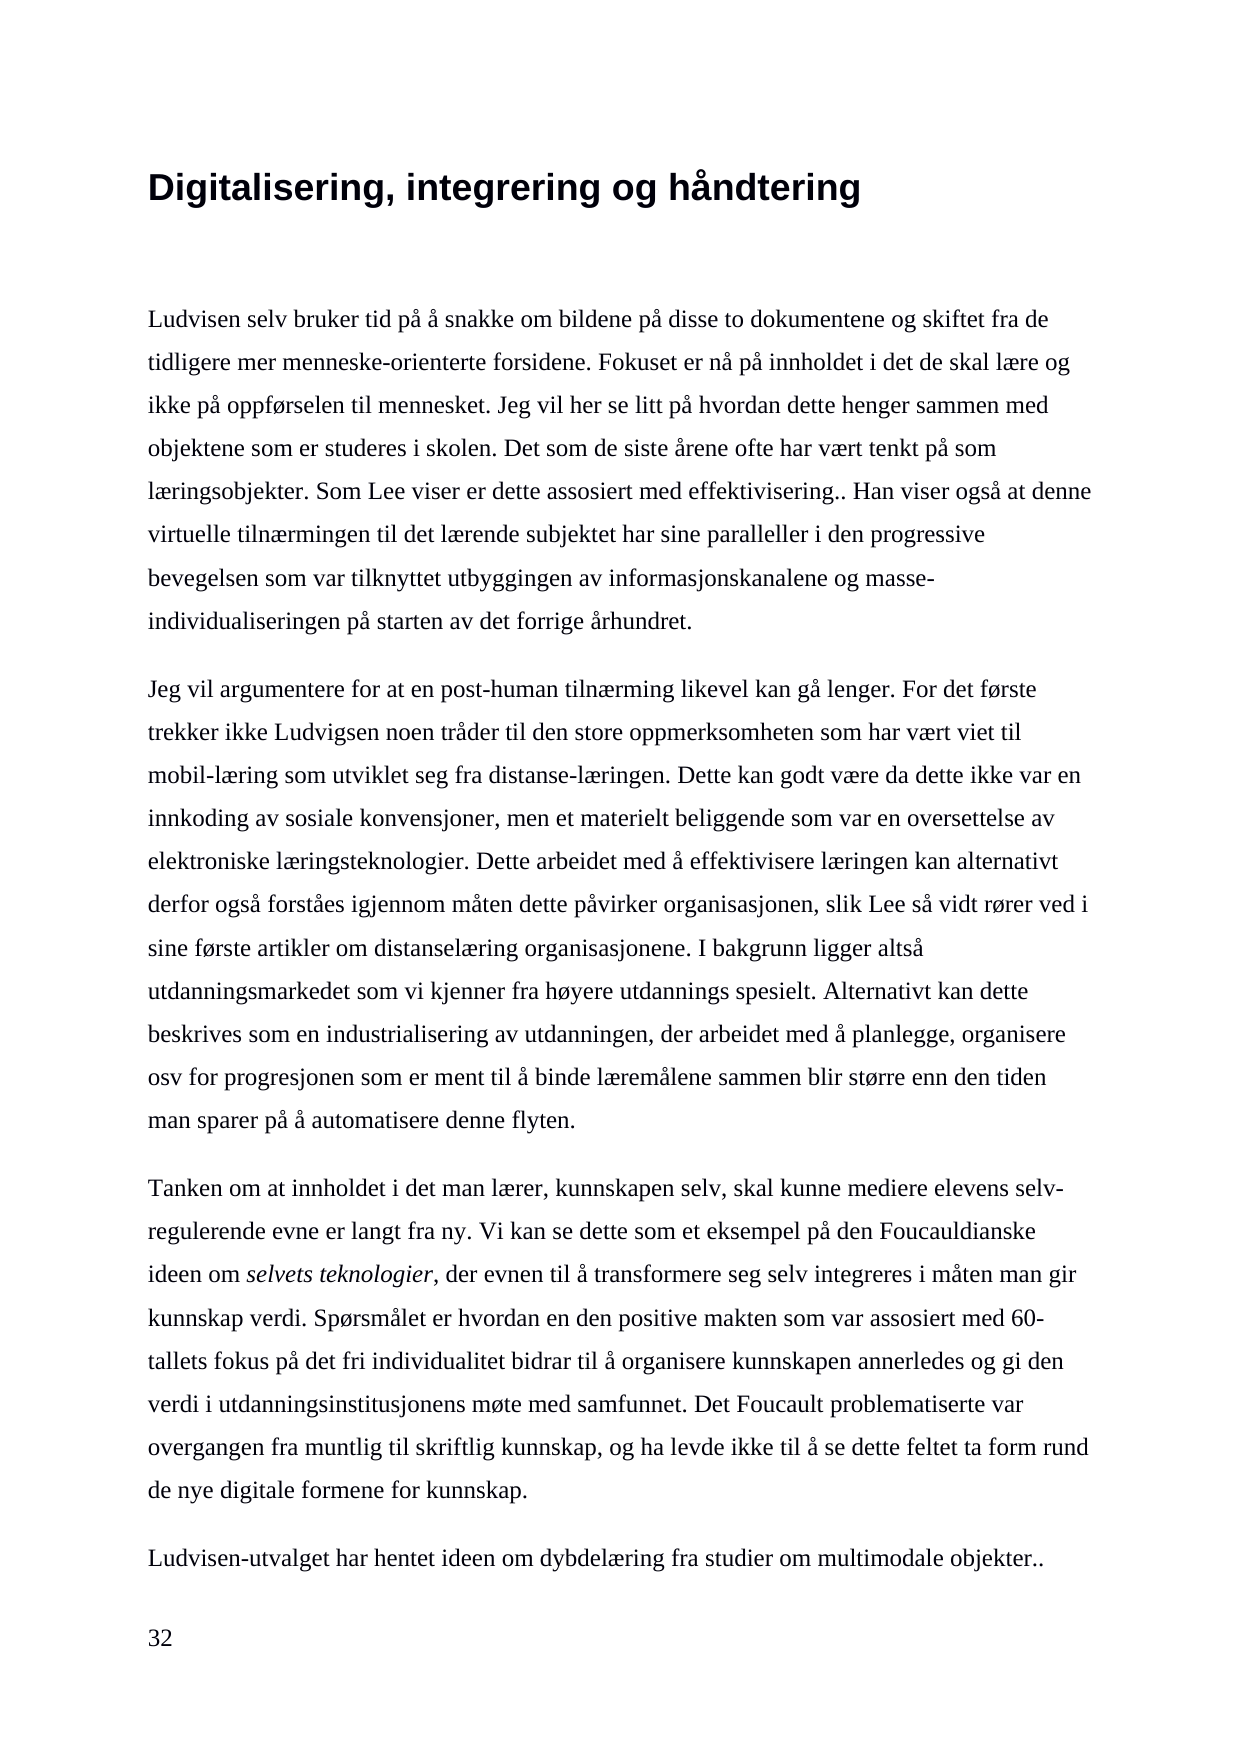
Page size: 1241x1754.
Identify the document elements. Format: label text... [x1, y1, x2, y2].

text Tanken om at innholdet i det man lærer, kunnskapen selv, skal kunne mediere elevens selv-regulerende evne er langt fra ny. Vi kan se dette som et eksempel på den Foucauldianske ideen om selvets teknologier, der evnen til å transformere seg selv integreres i måten man gir kunnskap verdi. Spørsmålet er hvordan en den positive makten som var assosiert med 60-tallets fokus på det fri individualitet bidrar til å organisere kunnskapen annerledes og gi den verdi i utdanningsinstitusjonens møte med samfunnet. Det Foucault problematiserte var overgangen fra muntlig til skriftlig kunnskap, og ha levde ikke til å se dette feltet ta form rund de nye digitale formene for kunnskap. [148, 1173, 1092, 1504]
text Ludvisen selv bruker tid på å snakke om bildene på disse to dokumentene og skiftet fra de tidligere mer menneske-orienterte forsidene. Fokuset er nå på innholdet i det de skal lære og ikke på oppførselen til mennesket. Jeg vil her se litt på hvordan dette henger sammen med objektene som er studeres i skolen. Det som de siste årene ofte har vært tenkt på som læringsobjekter. Som Lee viser er dette assosiert med effektivisering.. Han viser også at denne virtuelle tilnærmingen til det lærende subjektet har sine paralleller i den progressive bevegelsen som var tilknyttet utbyggingen av informasjonskanalene og masse-individualiseringen på starten av det forrige århundret. [148, 304, 1092, 634]
text Jeg vil argumentere for at en post-human tilnærming likevel kan gå lenger. For det første trekker ikke Ludvigsen noen tråder til den store oppmerksomheten som har vært viet til mobil-læring som utviklet seg fra distanse-læringen. Dette kan godt være da dette ikke var en innkoding av sosiale konvensjoner, men et materielt beliggende som var en oversettelse av elektroniske læringsteknologier. Dette arbeidet med å effektivisere læringen kan alternativt derfor også forståes igjennom måten dette påvirker organisasjonen, slik Lee så vidt rører ved i sine første artikler om distanselæring organisasjonene. I bakgrunn ligger altså utdanningsmarkedet som vi kjenner fra høyere utdannings spesielt. Alternativt kan dette beskrives som en industrialisering av utdanningen, der arbeidet med å planlegge, organisere osv for progresjonen som er ment til å binde læremålene sammen blir større enn den tiden man sparer på å automatisere denne flyten. [148, 674, 1092, 1134]
text Digitalisering, integrering og håndtering [148, 165, 1092, 208]
text Ludvisen-utvalget har hentet ideen om dybdelæring fra studier om multimodale objekter.. [148, 1543, 1092, 1572]
